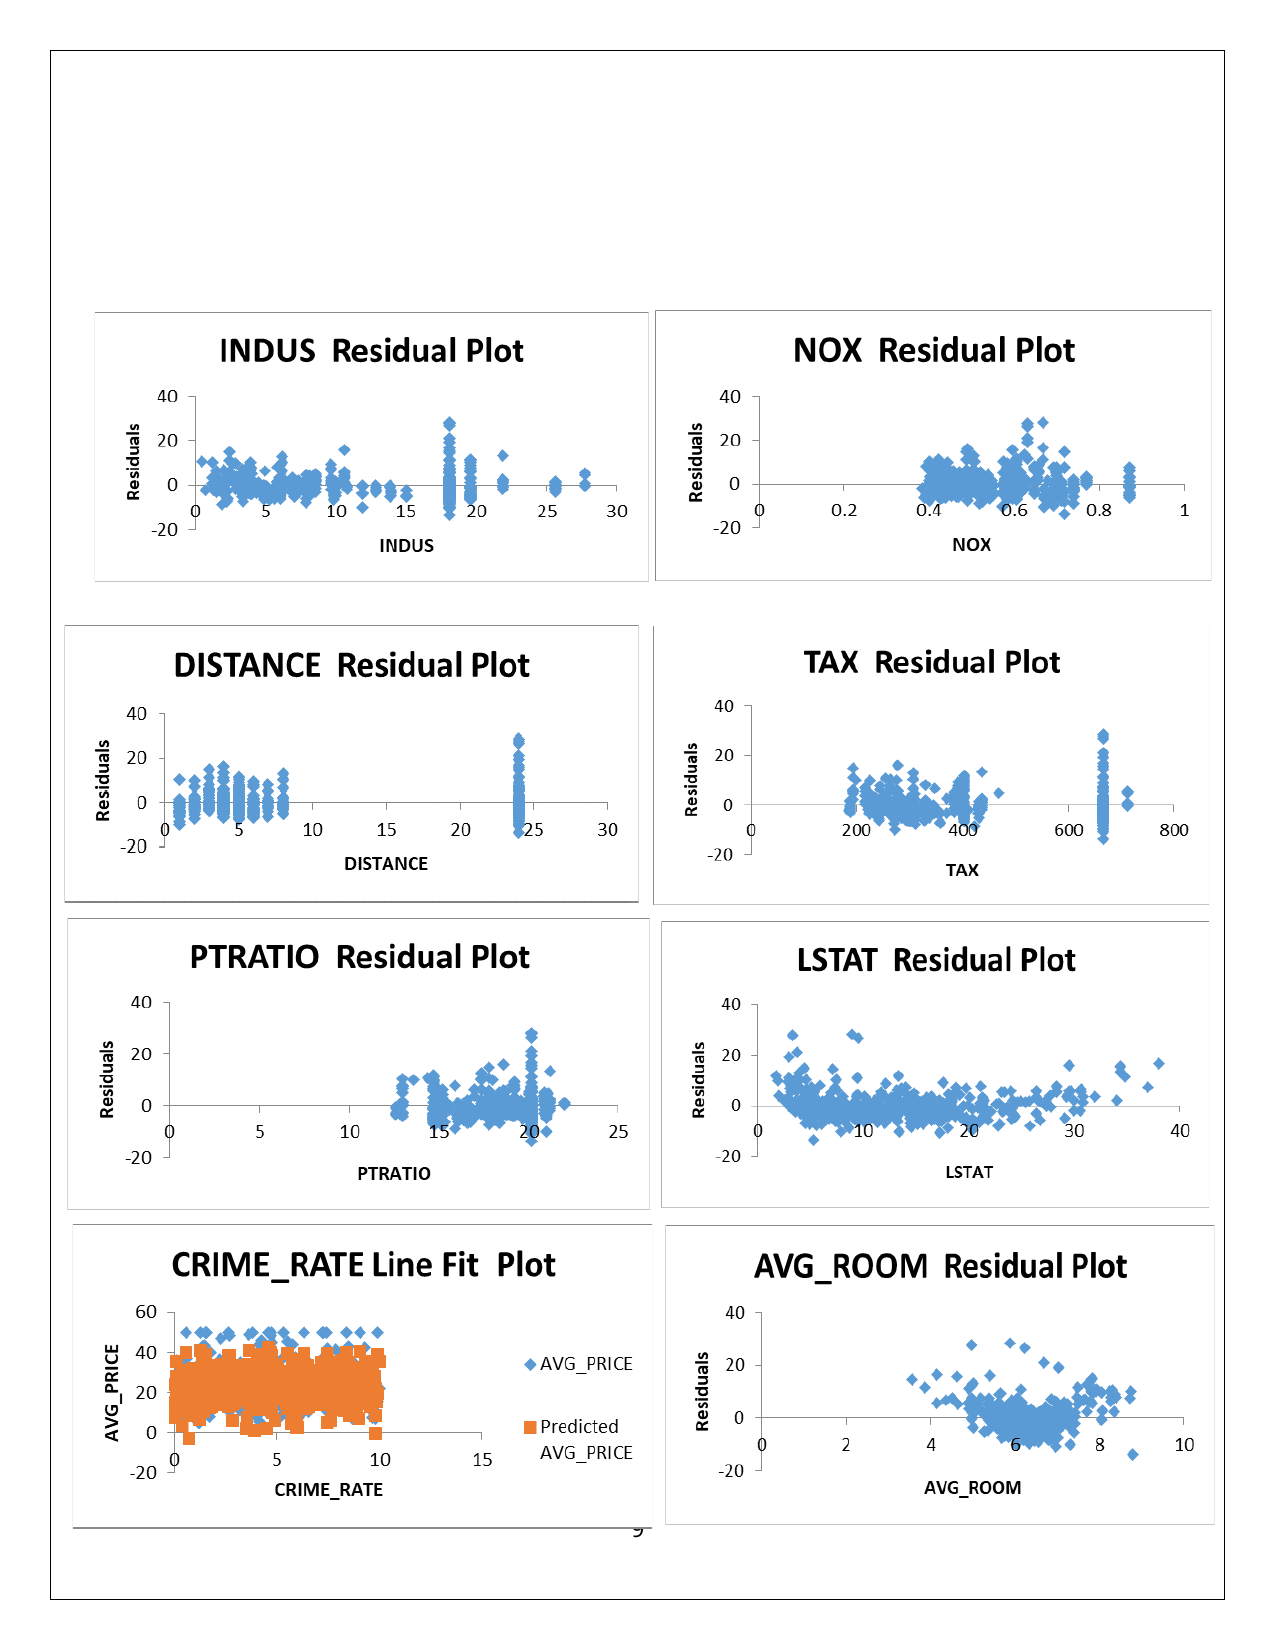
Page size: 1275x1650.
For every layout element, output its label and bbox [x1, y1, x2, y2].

picture [64, 625, 639, 903]
picture [655, 310, 1212, 581]
picture [665, 1225, 1215, 1525]
picture [67, 918, 650, 1210]
picture [94, 312, 649, 582]
picture [72, 1224, 653, 1529]
picture [661, 921, 1210, 1208]
picture [653, 626, 1210, 905]
